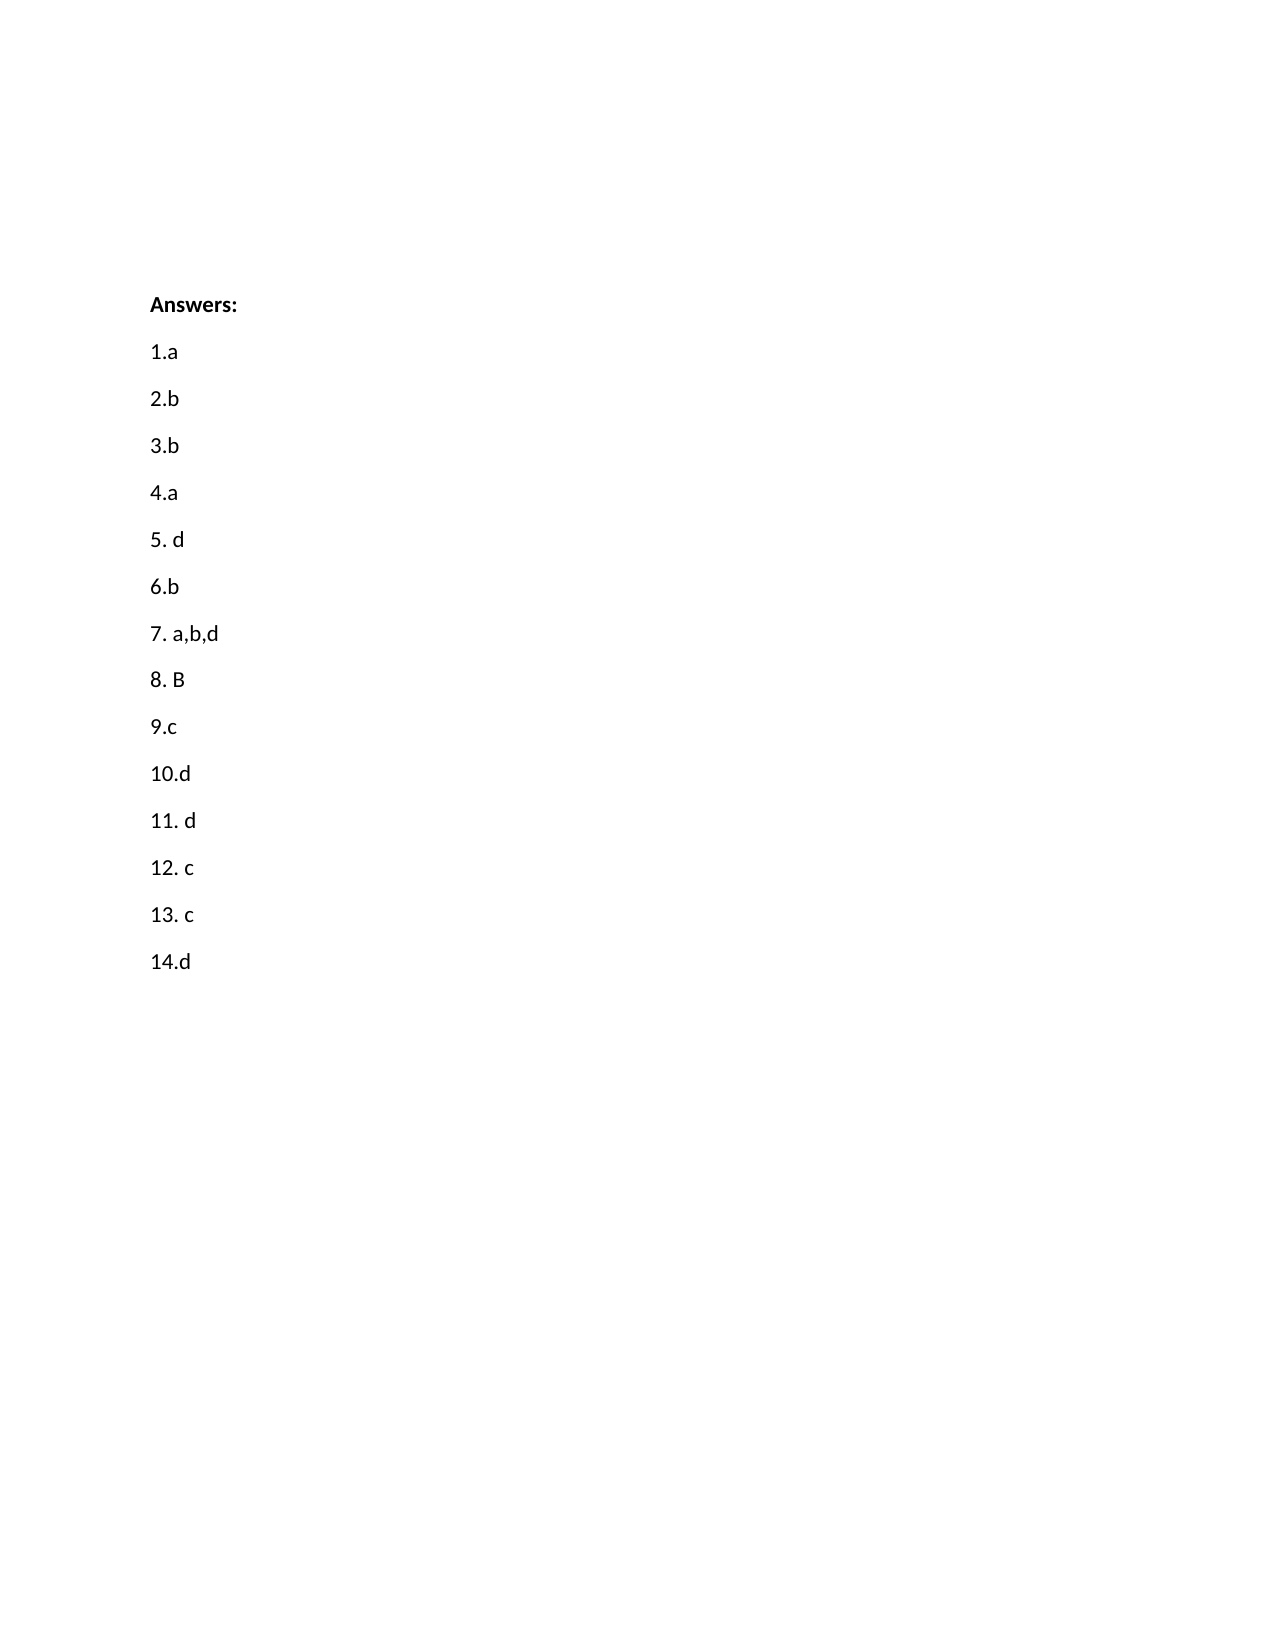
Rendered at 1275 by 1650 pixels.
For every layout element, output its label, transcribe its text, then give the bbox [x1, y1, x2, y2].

text 5. d [150, 525, 1125, 553]
text 9.c [150, 712, 1125, 741]
text 6.b [150, 572, 1125, 600]
text 3.b [150, 431, 1125, 459]
text 14.d [150, 947, 1125, 975]
text Answers: [150, 291, 1125, 319]
text 4.a [150, 478, 1125, 506]
text 11. d [150, 806, 1125, 834]
text 1.a [150, 337, 1125, 366]
text 8. B [150, 666, 1125, 694]
text 2.b [150, 384, 1125, 412]
text 12. c [150, 853, 1125, 881]
text 13. c [150, 900, 1125, 928]
text 10.d [150, 759, 1125, 787]
text 7. a,b,d [150, 619, 1125, 647]
